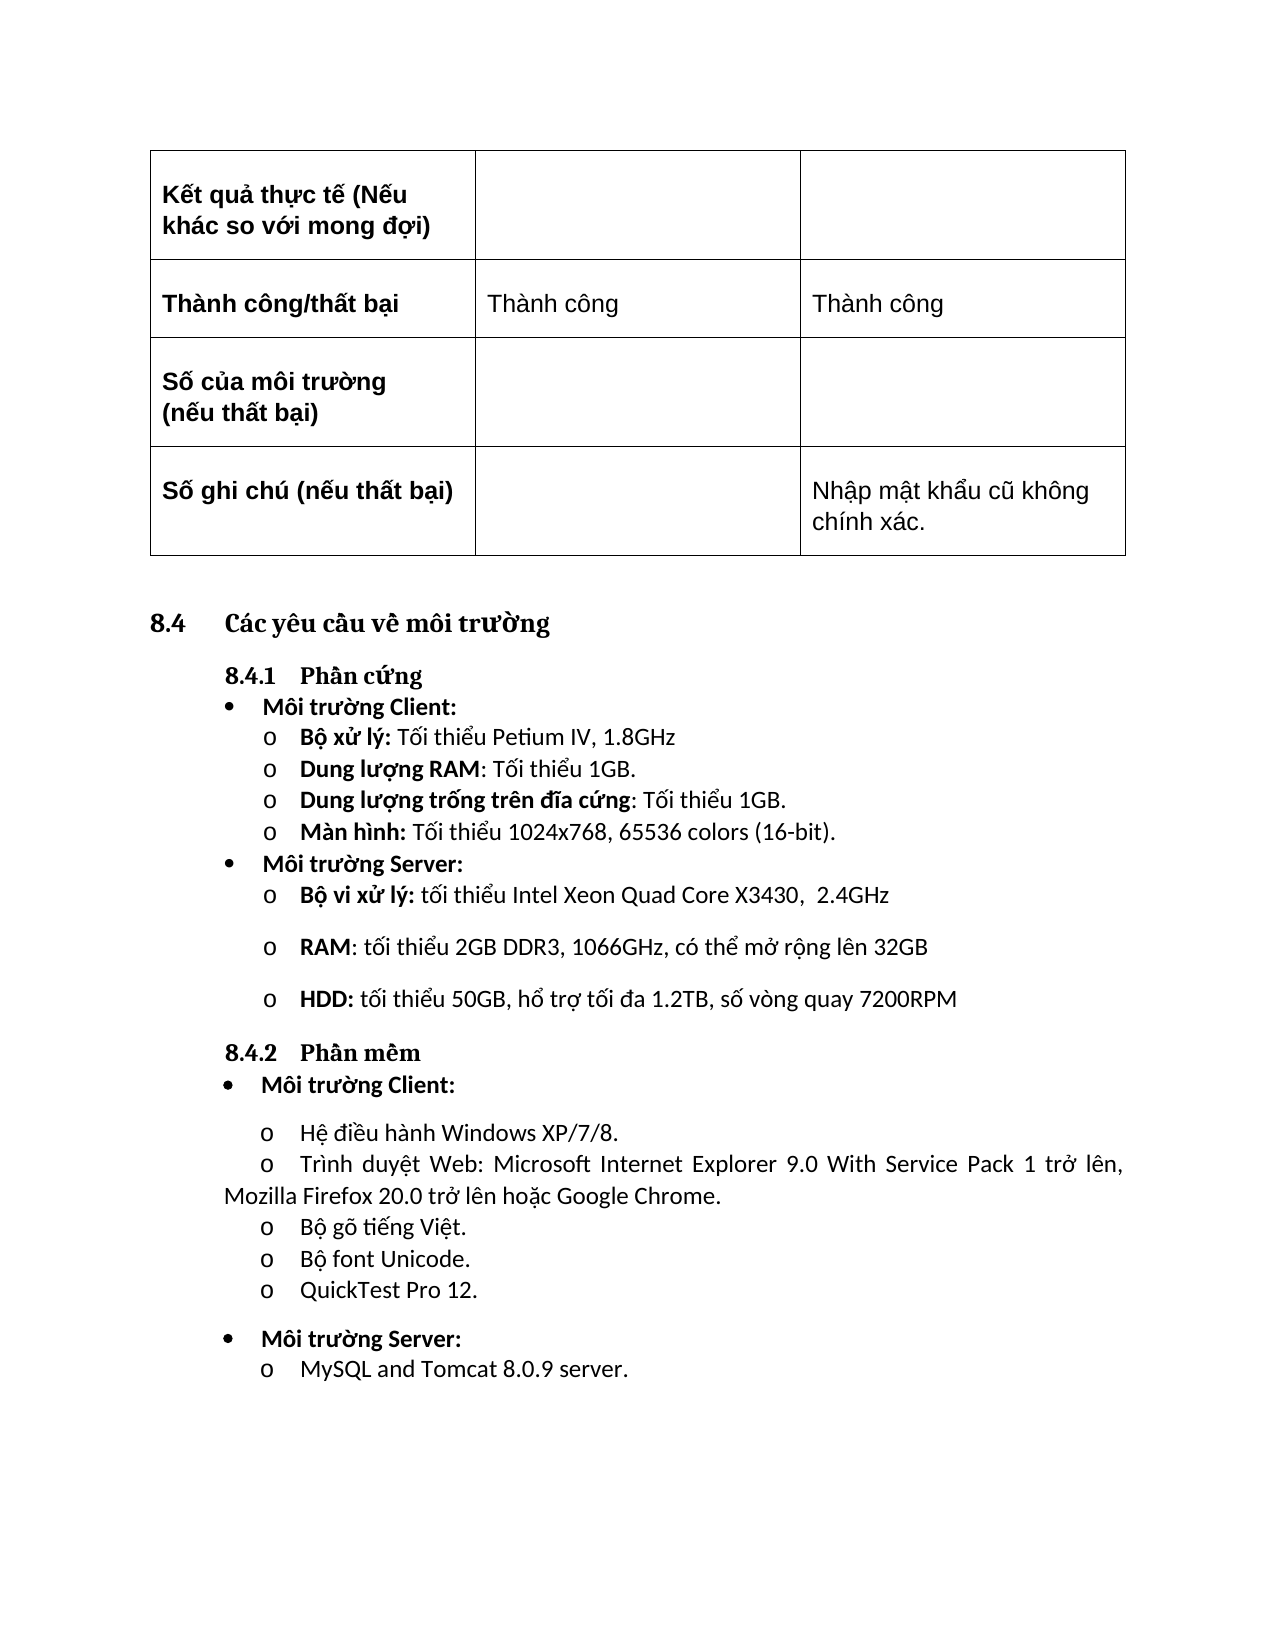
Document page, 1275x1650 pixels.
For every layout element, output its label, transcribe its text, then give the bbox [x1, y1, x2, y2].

list Dung lượng RAM: Tối thiểu 1GB. [262, 753, 1125, 785]
list Dung lượng trống trên đĩa cứng: Tối thiểu 1GB. [262, 785, 1125, 816]
list Môi trường Server: [223, 1323, 1125, 1353]
table_cell [476, 151, 800, 259]
table_cell Số ghi chú (nếu thất bại) [151, 447, 475, 555]
list RAM: tối thiểu 2GB DDR3, 1066GHz, có thể mở rộng lên 32GB [262, 931, 1125, 963]
list HDD: tối thiểu 50GB, hổ trợ tối đa 1.2TB, số vòng quay 7200RPM [262, 983, 1125, 1015]
list Bộ xử lý: Tối thiểu Petium IV, 1.8GHz [262, 721, 1125, 753]
table_cell [801, 338, 1125, 446]
table_cell Số của môi trường (nếu thất bại) [151, 338, 475, 446]
subtitle Phần mềm [225, 1039, 1125, 1067]
list Màn hình: Tối thiểu 1024x768, 65536 colors (16-bit). [262, 816, 1125, 848]
table_cell [801, 151, 1125, 259]
list Môi trường Client: [223, 1070, 1125, 1100]
subtitle Phần cứng [225, 662, 1125, 691]
table_cell Nhập mật khẩu cũ không chính xác. [801, 447, 1125, 555]
table_cell Thành công [476, 260, 800, 337]
list QuickTest Pro 12. [223, 1274, 1125, 1306]
table_cell [476, 447, 800, 555]
list Môi trường Server: [225, 848, 1125, 879]
table_cell Kết quả thực tế (Nếu khác so với mong đợi) [151, 151, 475, 259]
list Bộ font Unicode. [223, 1243, 1125, 1274]
table_cell Thành công [801, 260, 1125, 337]
list Trình duyệt Web: Microsoft Internet Explorer 9.0 With Service Pack 1 trở lên, Mozilla Firefox 20.0 trở lên hoặc Google Chrome. [223, 1149, 1125, 1211]
list MySQL and Tomcat 8.0.9 server. [223, 1353, 1125, 1385]
subtitle Các yêu cầu về môi trường [150, 608, 1125, 639]
list Bộ vi xử lý: tối thiểu Intel Xeon Quad Core X3430, 2.4GHz [262, 879, 1125, 911]
list Hệ điều hành Windows XP/7/8. [223, 1117, 1125, 1149]
list Môi trường Client: [225, 693, 1125, 721]
table_cell [476, 338, 800, 446]
table_cell Thành công/thất bại [151, 260, 475, 337]
list Bộ gõ tiếng Việt. [223, 1211, 1125, 1243]
